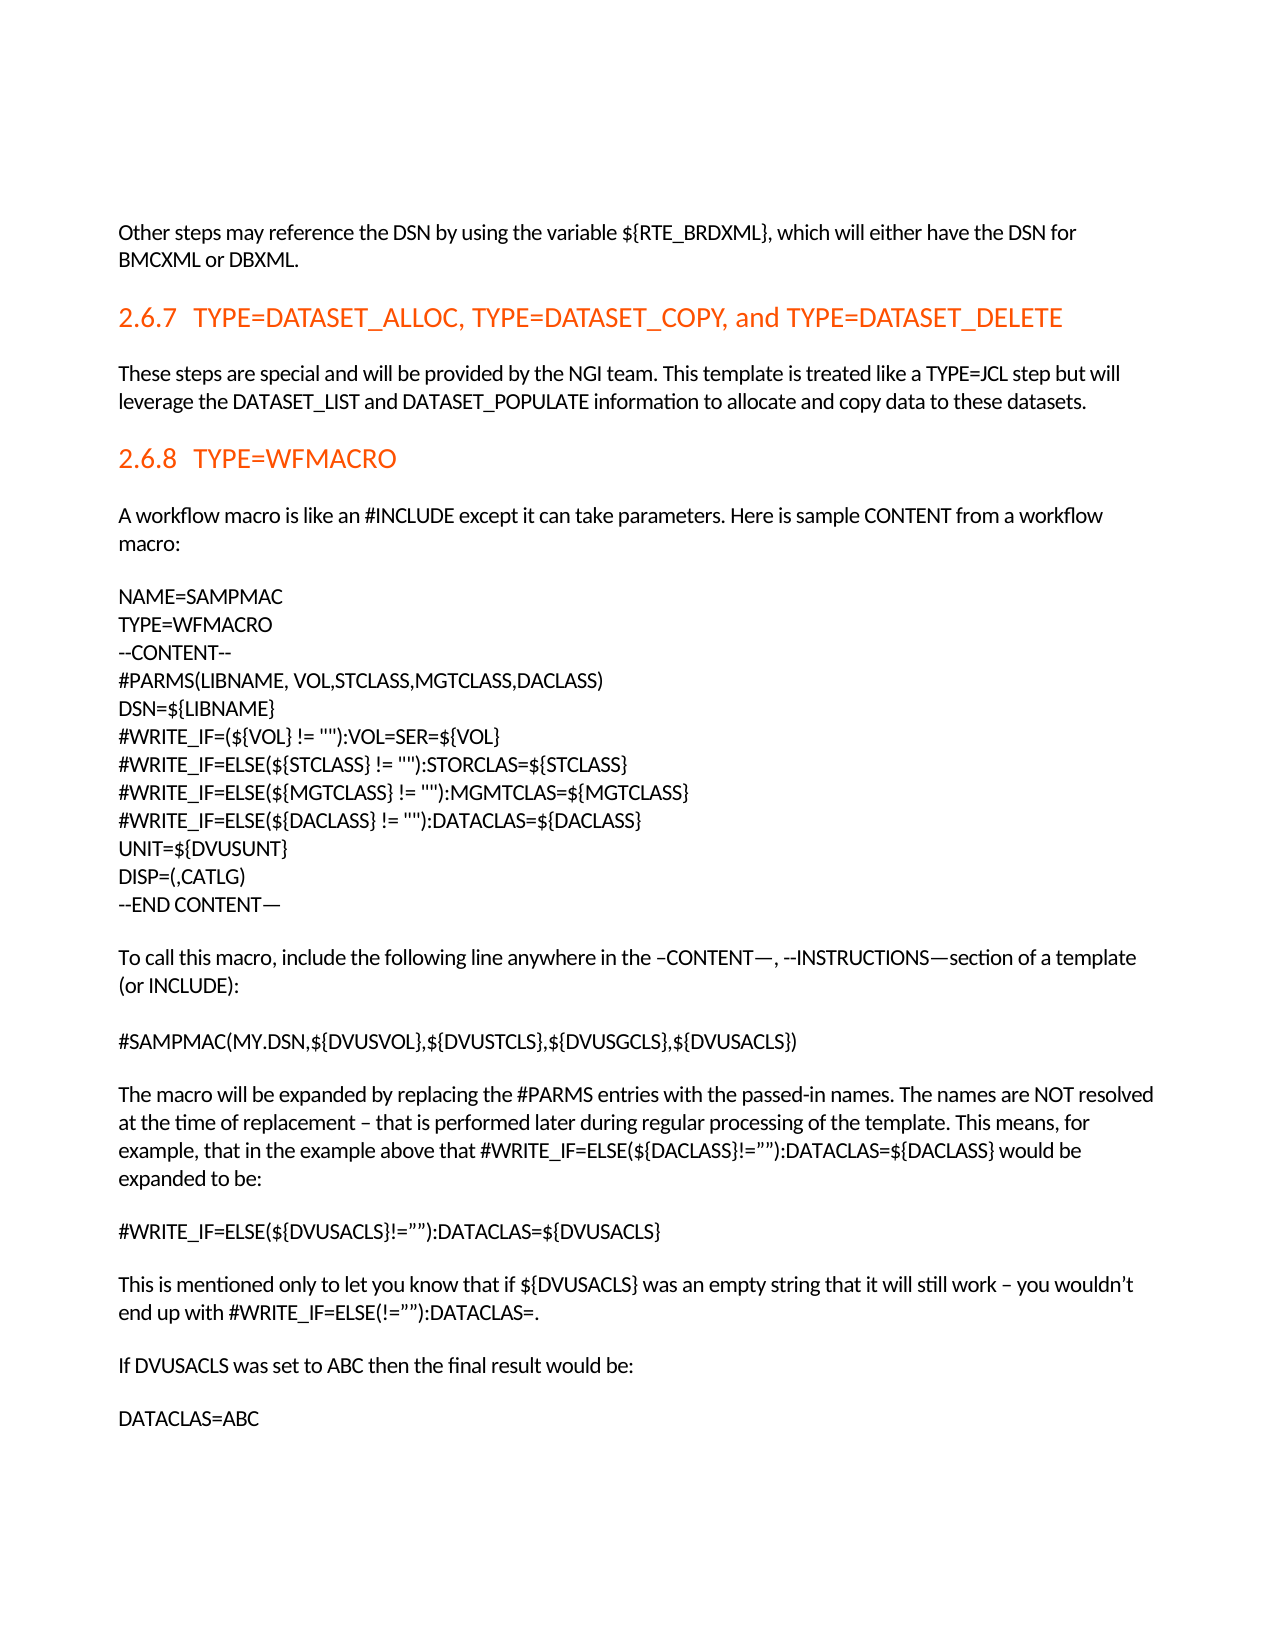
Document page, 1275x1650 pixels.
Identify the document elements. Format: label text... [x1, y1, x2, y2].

text If DVUSACLS was set to ABC then the final result would be: [118, 1351, 1157, 1379]
subtitle TYPE=DATASET_ALLOC, TYPE=DATASET_COPY, and TYPE=DATASET_DELETE [118, 299, 1157, 334]
subtitle TYPE=WFMACRO [118, 440, 1157, 476]
text #WRITE_IF=ELSE(${DVUSACLS}!=””):DATACLAS=${DVUSACLS} [118, 1217, 1157, 1245]
text DATACLAS=ABC [118, 1404, 1157, 1432]
text Other steps may reference the DSN by using the variable ${RTE_BRDXML}, which will either have the DSN for BMCXML or DBXML. [118, 218, 1157, 274]
text A workflow macro is like an #INCLUDE except it can take parameters. Here is sample CONTENT from a workflow macro: [118, 501, 1157, 557]
text NAME=SAMPMAC TYPE=WFMACRO --CONTENT-- #PARMS(LIBNAME, VOL,STCLASS,MGTCLASS,DACLASS) DSN=${LIBNAME} #WRITE_IF=(${VOL} != ""):VOL=SER=${VOL} #WRITE_IF=ELSE(${STCLASS} != ""):STORCLAS=${STCLASS} #WRITE_IF=ELSE(${MGTCLASS} != ""):MGMTCLAS=${MGTCLASS} #WRITE_IF=ELSE(${DACLASS} != ""):DATACLAS=${DACLASS} UNIT=${DVUSUNT} DISP=(,CATLG) --END CONTENT— [118, 582, 1157, 918]
text The macro will be expanded by replacing the #PARMS entries with the passed-in names. The names are NOT resolved at the time of replacement – that is performed later during regular processing of the template. This means, for example, that in the example above that #WRITE_IF=ELSE(${DACLASS}!=””):DATACLAS=${DACLASS} would be expanded to be: [118, 1080, 1157, 1192]
text These steps are special and will be provided by the NGI team. This template is treated like a TYPE=JCL step but will leverage the DATASET_LIST and DATASET_POPULATE information to allocate and copy data to these datasets. [118, 359, 1157, 415]
text To call this macro, include the following line anywhere in the –CONTENT—, --INSTRUCTIONS—section of a template (or INCLUDE): #SAMPMAC(MY.DSN,${DVUSVOL},${DVUSTCLS},${DVUSGCLS},${DVUSACLS}) [118, 943, 1157, 1055]
text This is mentioned only to let you know that if ${DVUSACLS} was an empty string that it will still work – you wouldn’t end up with #WRITE_IF=ELSE(!=””):DATACLAS=. [118, 1270, 1157, 1326]
